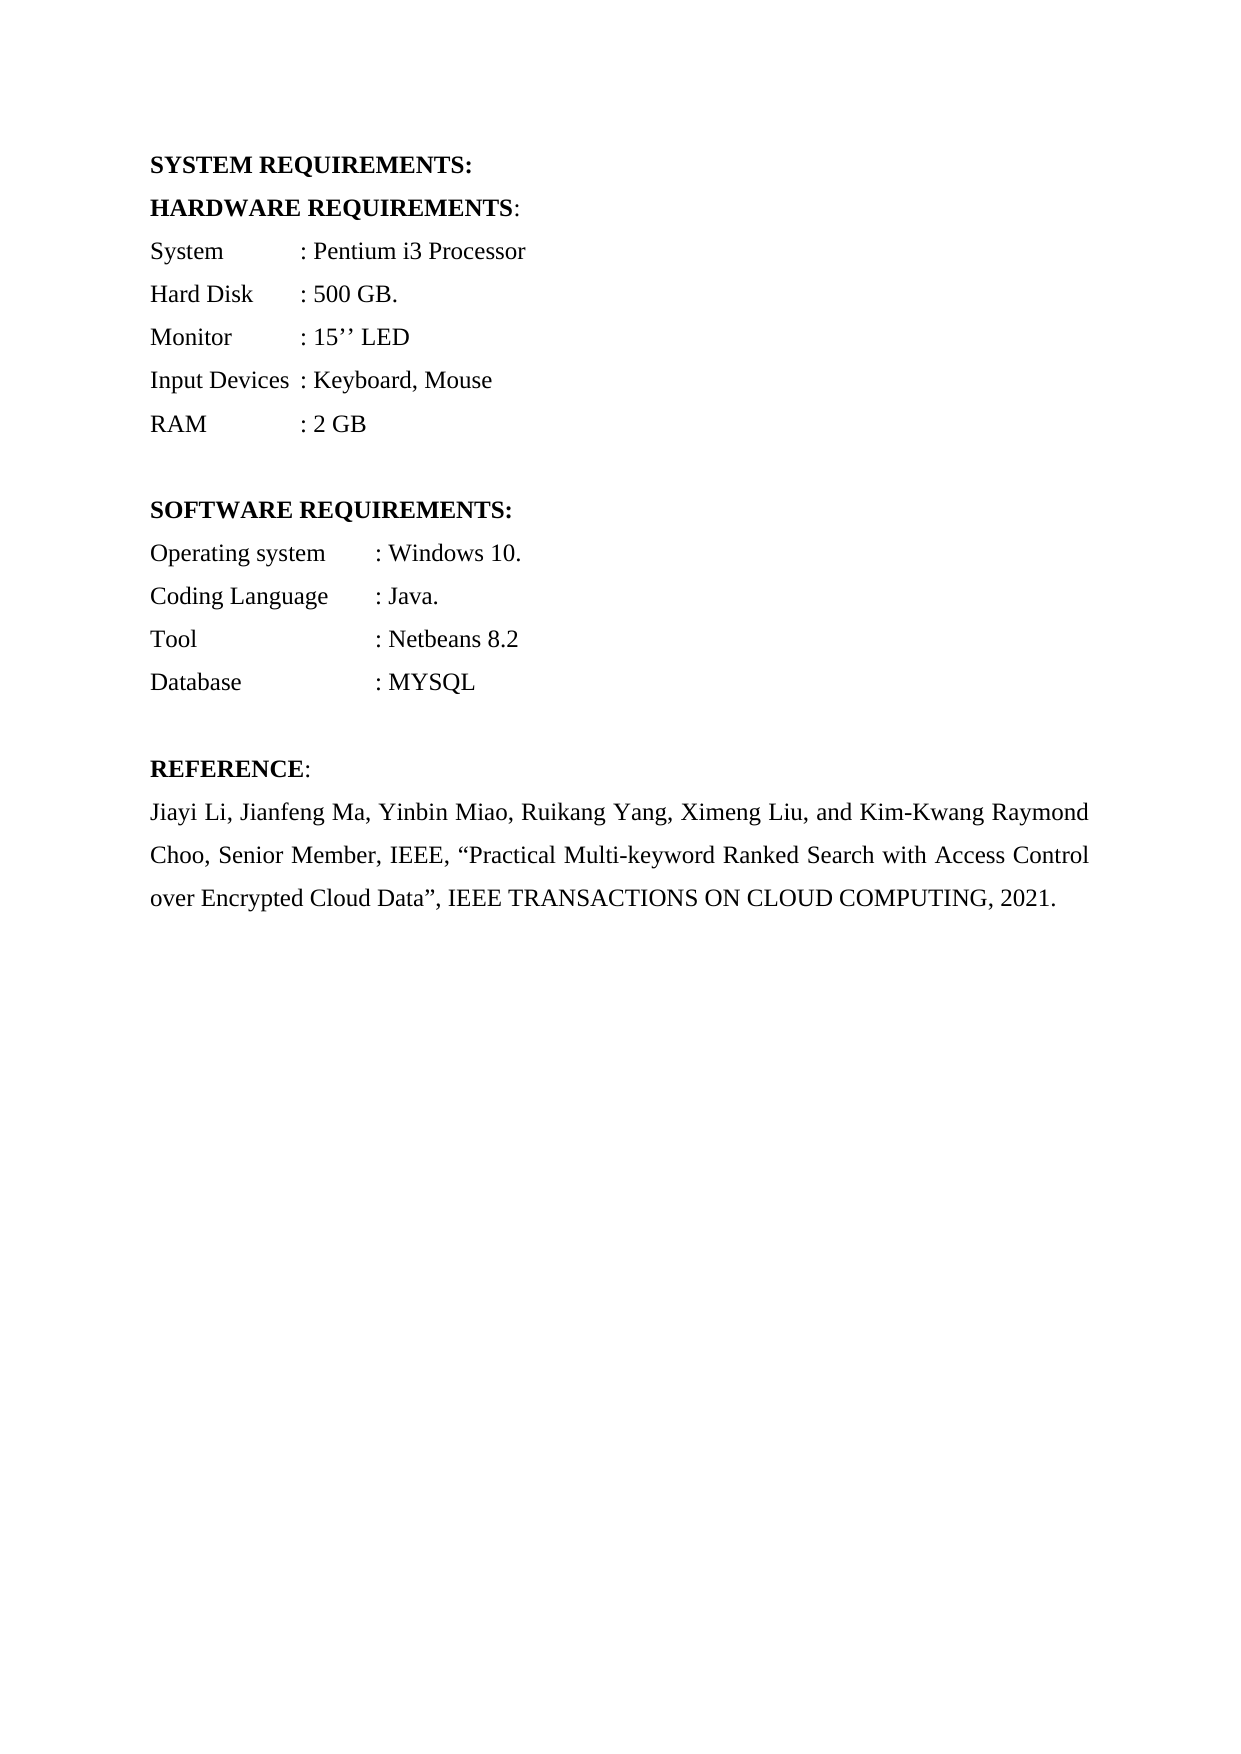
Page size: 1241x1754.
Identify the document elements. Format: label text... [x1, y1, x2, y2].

text Database : MYSQL [150, 667, 1090, 696]
text Operating system : Windows 10. [150, 538, 1090, 567]
text SOFTWARE REQUIREMENTS: [150, 495, 1090, 524]
text Coding Language : Java. [150, 581, 1090, 610]
text SYSTEM REQUIREMENTS: [150, 150, 1090, 179]
text Hard Disk : 500 GB. [150, 279, 1090, 308]
text Input Devices : Keyboard, Mouse [150, 366, 1090, 394]
text Monitor : 15’’ LED [150, 322, 1090, 351]
text RAM : 2 GB [150, 409, 1090, 437]
text REFERENCE: [150, 754, 1090, 782]
text Tool : Netbeans 8.2 [150, 624, 1090, 653]
text System : Pentium i3 Processor [150, 236, 1090, 265]
text HARDWARE REQUIREMENTS: [150, 193, 1090, 222]
text Jiayi Li, Jianfeng Ma, Yinbin Miao, Ruikang Yang, Ximeng Liu, and Kim-Kwang Raymond Choo, Senior Member, IEEE, “Practical Multi-keyword Ranked Search with Access Control over Encrypted Cloud Data”, IEEE TRANSACTIONS ON CLOUD COMPUTING, 2021. [150, 797, 1090, 912]
